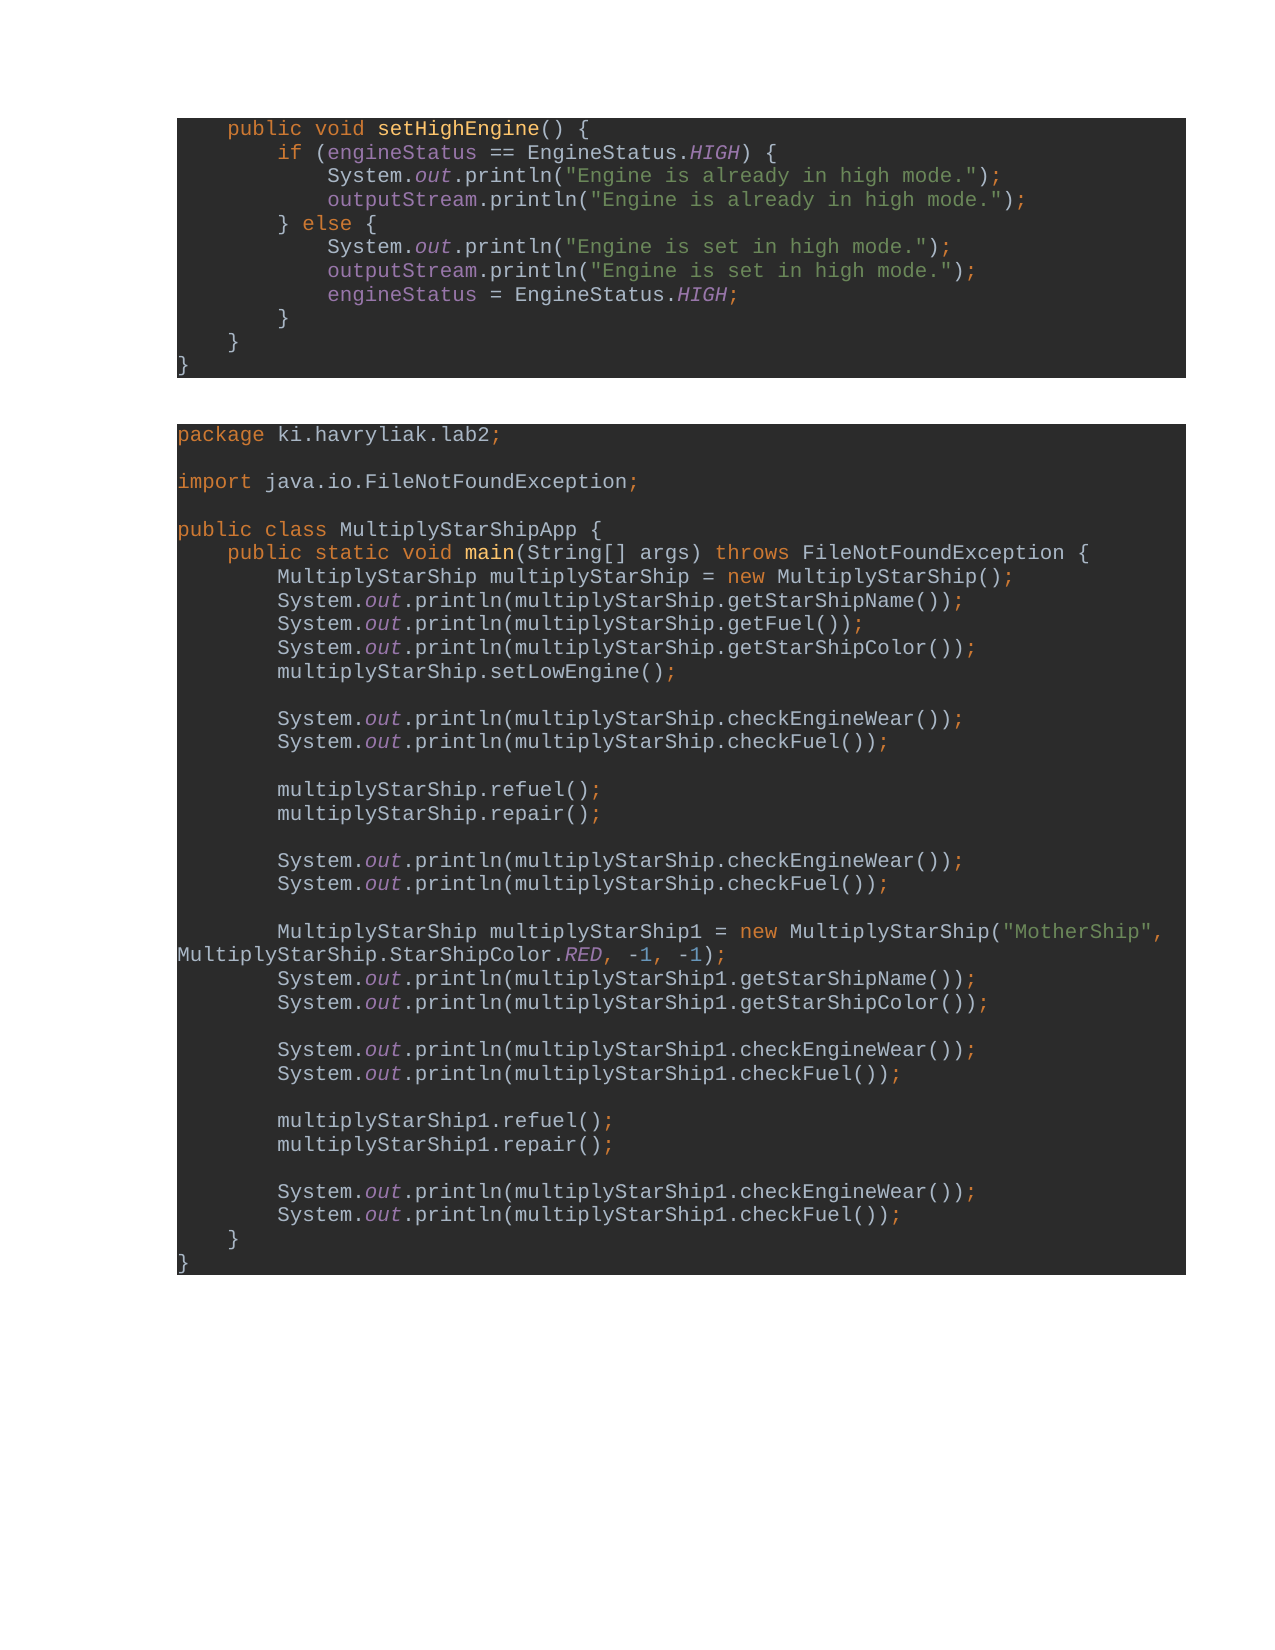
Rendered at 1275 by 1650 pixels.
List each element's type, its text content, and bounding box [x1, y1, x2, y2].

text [177, 118, 1186, 378]
text package ki.havryliak.lab2; import java.io.FileNotFoundException; public class MultiplyStarShipApp { public static void main(String[] args) throws FileNotFoundException { MultiplyStarShip multiplyStarShip = new MultiplyStarShip(); System.out.println(multiplyStarShip.getStarShipName()); System.out.println(multiplyStarShip.getFuel()); System.out.println(multiplyStarShip.getStarShipColor()); multiplyStarShip.setLowEngine(); System.out.println(multiplyStarShip.checkEngineWear()); System.out.println(multiplyStarShip.checkFuel()); multiplyStarShip.refuel(); multiplyStarShip.repair(); System.out.println(multiplyStarShip.checkEngineWear()); System.out.println(multiplyStarShip.checkFuel()); MultiplyStarShip multiplyStarShip1 = new MultiplyStarShip("MotherShip", MultiplyStarShip.StarShipColor.RED, -1, -1); System.out.println(multiplyStarShip1.getStarShipName()); System.out.println(multiplyStarShip1.getStarShipColor()); System.out.println(multiplyStarShip1.checkEngineWear()); System.out.println(multiplyStarShip1.checkFuel()); multiplyStarShip1.refuel(); multiplyStarShip1.repair(); System.out.println(multiplyStarShip1.checkEngineWear()); System.out.println(multiplyStarShip1.checkFuel()); } } [177, 424, 1186, 1275]
